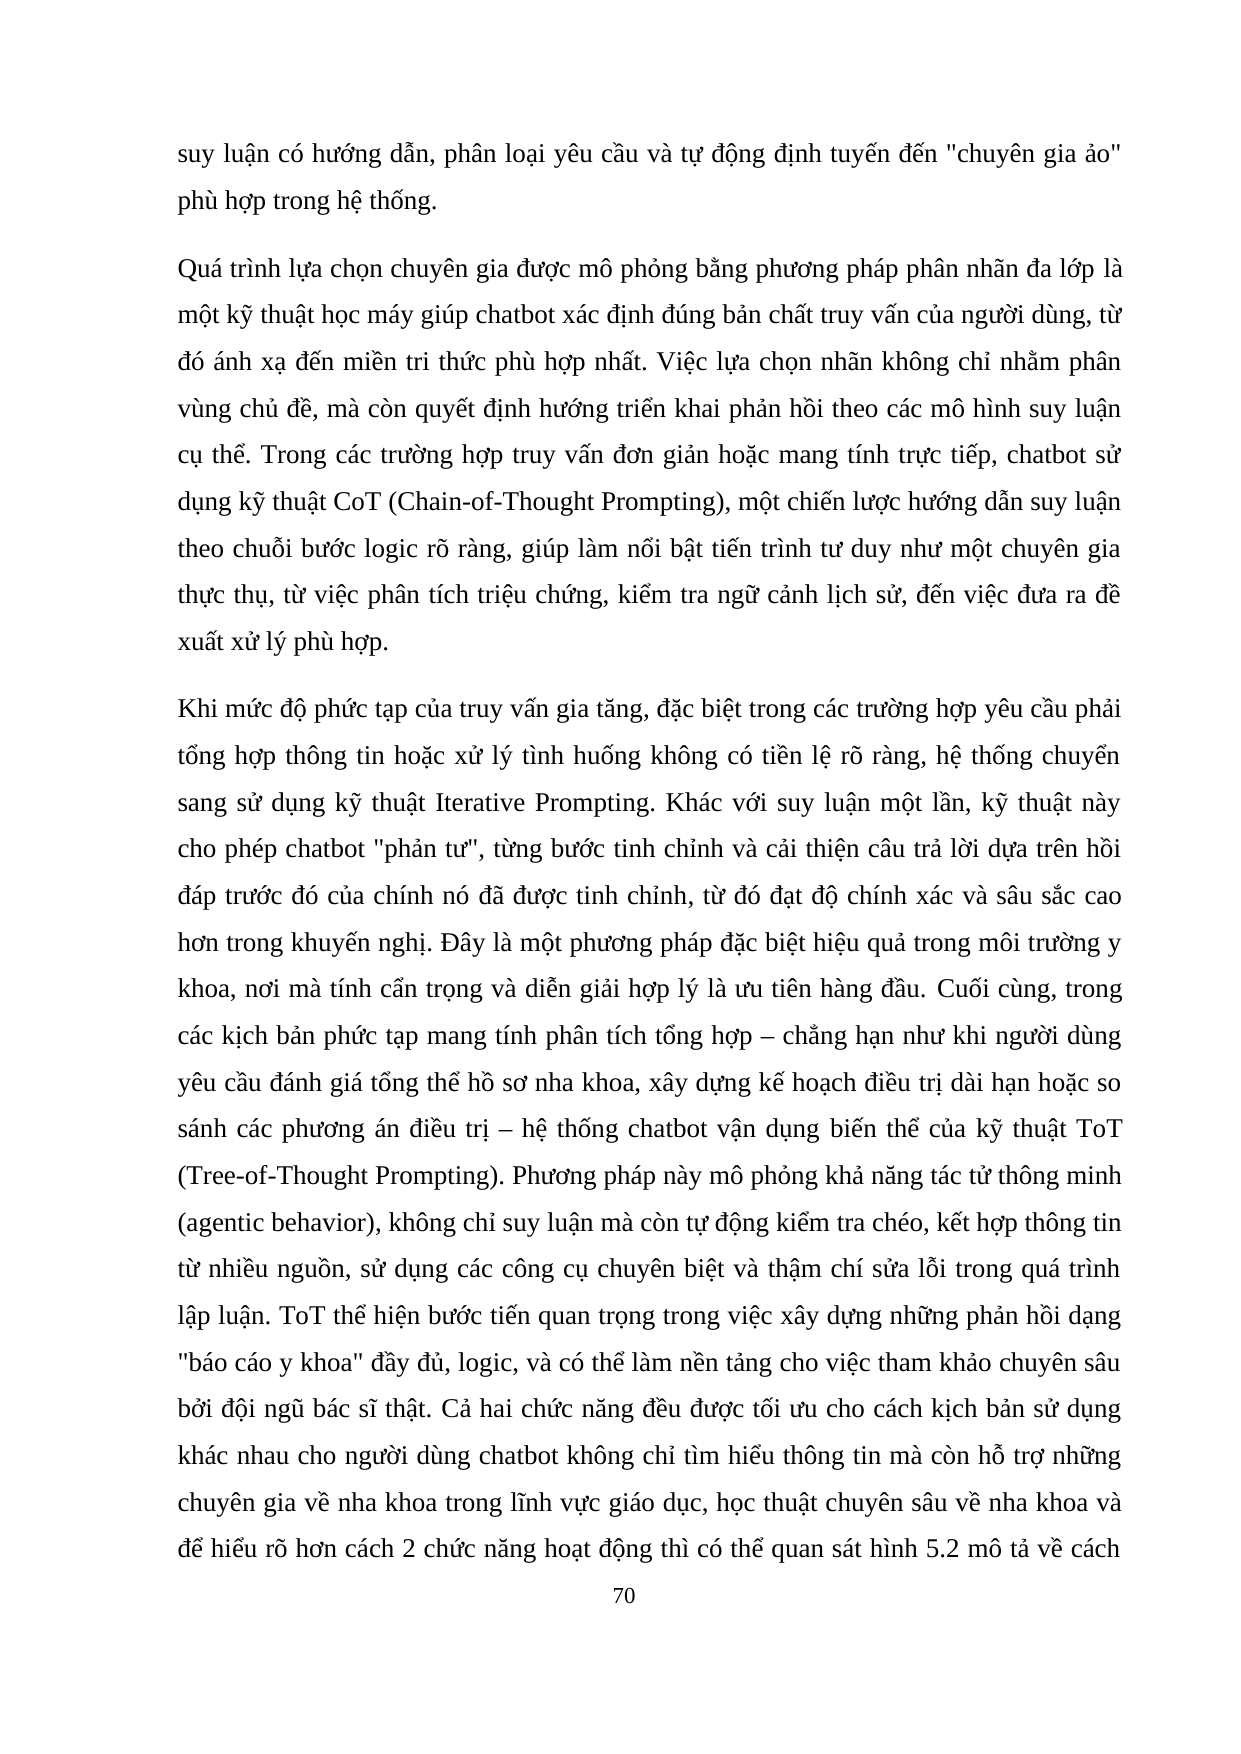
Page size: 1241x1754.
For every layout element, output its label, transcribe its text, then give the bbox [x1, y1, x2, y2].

text Quá trình lựa chọn chuyên gia được mô phỏng bằng phương pháp phân nhãn đa lớp là một kỹ thuật học máy giúp chatbot xác định đúng bản chất truy vấn của người dùng, từ đó ánh xạ đến miền tri thức phù hợp nhất. Việc lựa chọn nhãn không chỉ nhằm phân vùng chủ đề, mà còn quyết định hướng triển khai phản hồi theo các mô hình suy luận cụ thể. Trong các trường hợp truy vấn đơn giản hoặc mang tính trực tiếp, chatbot sử dụng kỹ thuật CoT (Chain-of-Thought Prompting), một chiến lược hướng dẫn suy luận theo chuỗi bước logic rõ ràng, giúp làm nổi bật tiến trình tư duy như một chuyên gia thực thụ, từ việc phân tích triệu chứng, kiểm tra ngữ cảnh lịch sử, đến việc đưa ra đề xuất xử lý phù hợp. [177, 252, 1123, 656]
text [177, 137, 1123, 215]
